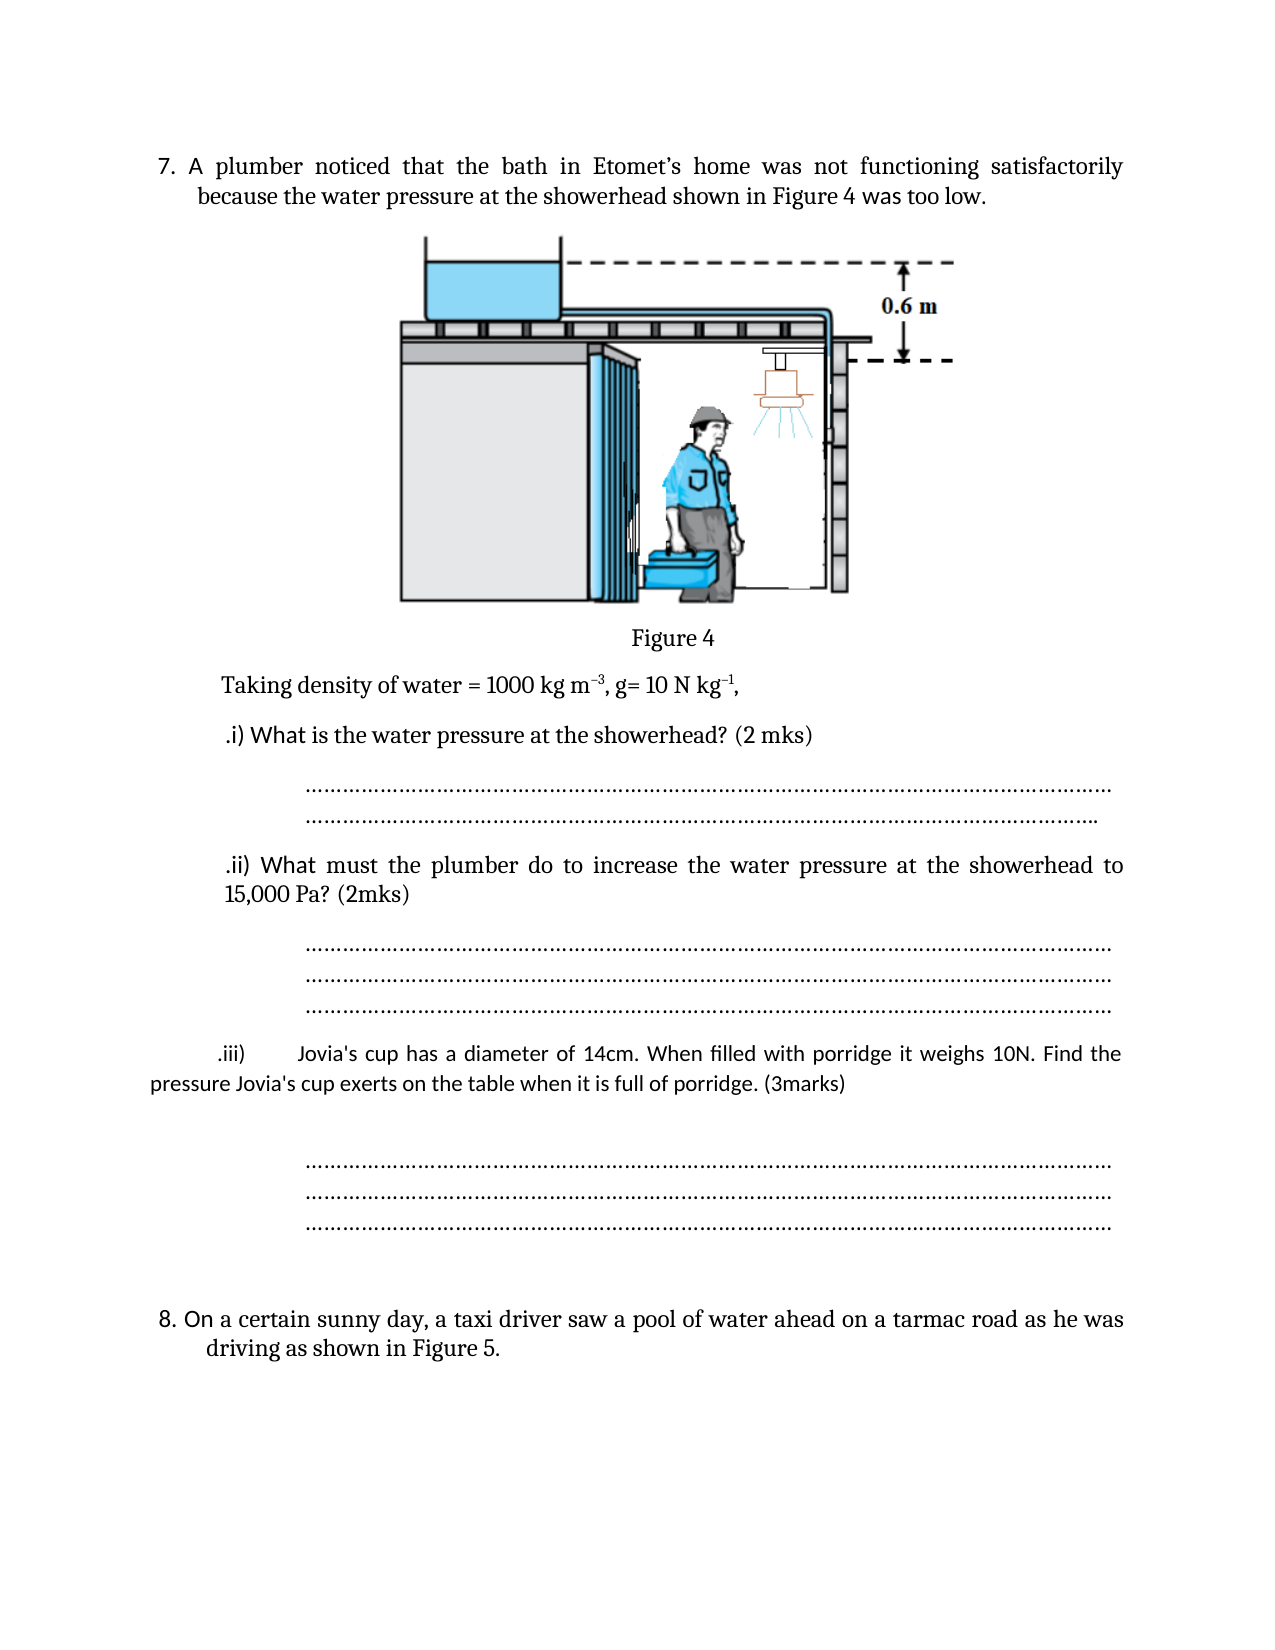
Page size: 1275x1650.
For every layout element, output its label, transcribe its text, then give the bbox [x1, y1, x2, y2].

text ……………………………………………………………………………………………………………………………………………………………………………………………………………………………………………………………………………………………………………………………………………………… [303, 1116, 1125, 1237]
text …………………………………………………………………………………………………………………………………………………………………………………………………………………………………. [303, 770, 1125, 830]
text ……………………………………………………………………………………………………………………………………………………………………………………………………………………………………………………………………………………………………………………………………………………… [303, 929, 1125, 1020]
text 8. On a certain sunny day, a taxi driver saw a pool of water ahead on a tarmac road as he was driving as shown in Figure 5. [158, 1303, 1125, 1362]
text 7. A plumber noticed that the bath in Etomet’s home was not functioning satisfactorily because the water pressure at the showerhead shown in Figure 4 was too low. [157, 150, 1125, 211]
text .iii) Jovia's cup has a diameter of 14cm. When filled with porridge it weighs 10N. Find the pressure Jovia's cup exerts on the table when it is full of porridge. (3marks) [150, 1039, 1125, 1097]
picture [392, 231, 954, 605]
text .i) What is the water pressure at the showerhead? (2 mks) [225, 719, 1125, 749]
text .ii) What must the plumber do to increase the water pressure at the showerhead to 15,000 Pa? (2mks) [225, 849, 1125, 908]
text Figure 4 [221, 623, 1125, 652]
text Taking density of water = 1000 kg m–3, g= 10 N kg–1, [221, 671, 1125, 700]
